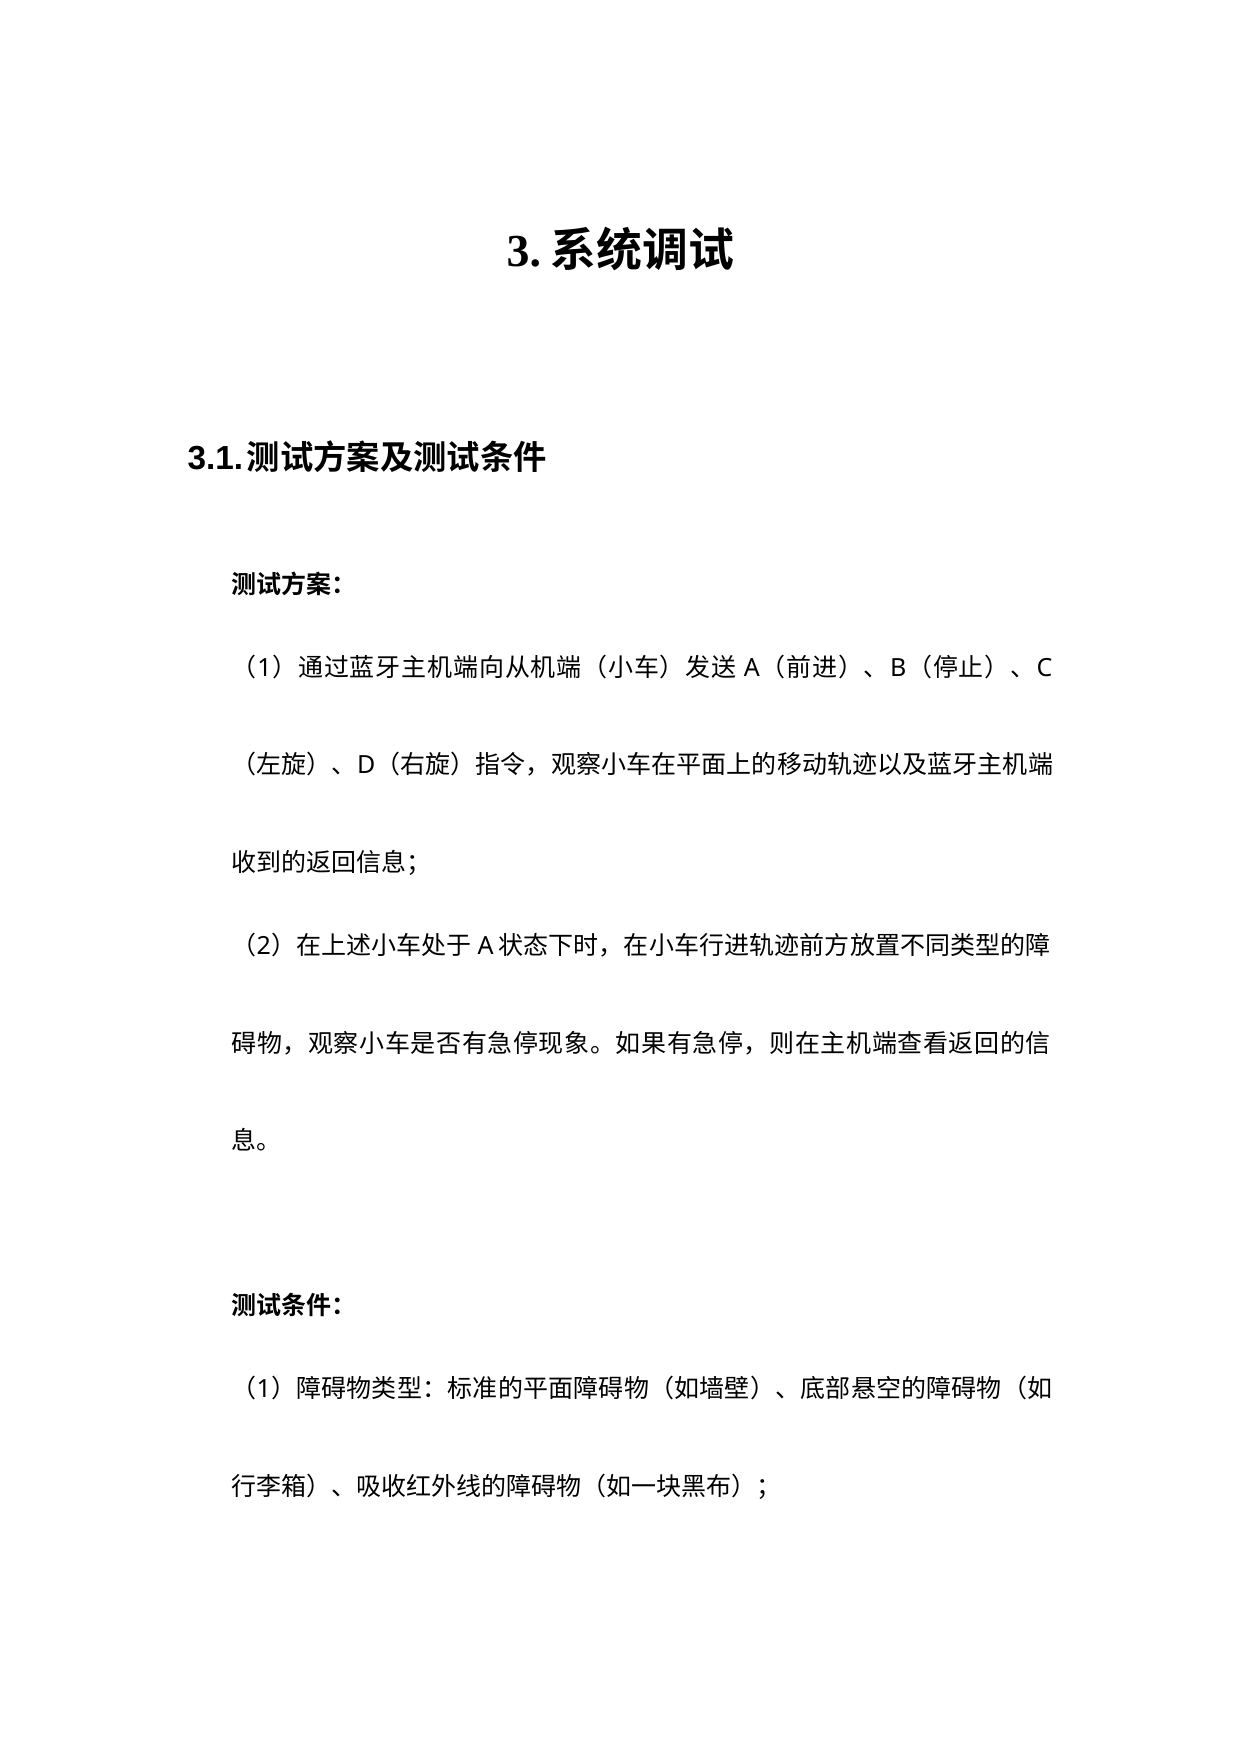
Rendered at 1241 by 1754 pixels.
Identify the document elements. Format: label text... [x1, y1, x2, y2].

text 测试条件： [231, 1271, 1053, 1336]
text （1）障碍物类型：标准的平面障碍物（如墙壁）、底部悬空的障碍物（如行李箱）、吸收红外线的障碍物（如一块黑布）； [231, 1354, 1053, 1517]
text 测试方案： [231, 550, 1053, 615]
text （2）在上述小车处于A状态下时，在小车行进轨迹前方放置不同类型的障碍物，观察小车是否有急停现象。如果有急停，则在主机端查看返回的信息。 [231, 911, 1053, 1171]
subtitle 系统调试 [187, 197, 1053, 295]
subtitle 测试方案及测试条件 [187, 423, 1053, 488]
text （1）通过蓝牙主机端向从机端（小车）发送A（前进）、B（停止）、C（左旋）、D（右旋）指令，观察小车在平面上的移动轨迹以及蓝牙主机端收到的返回信息； [231, 633, 1053, 893]
